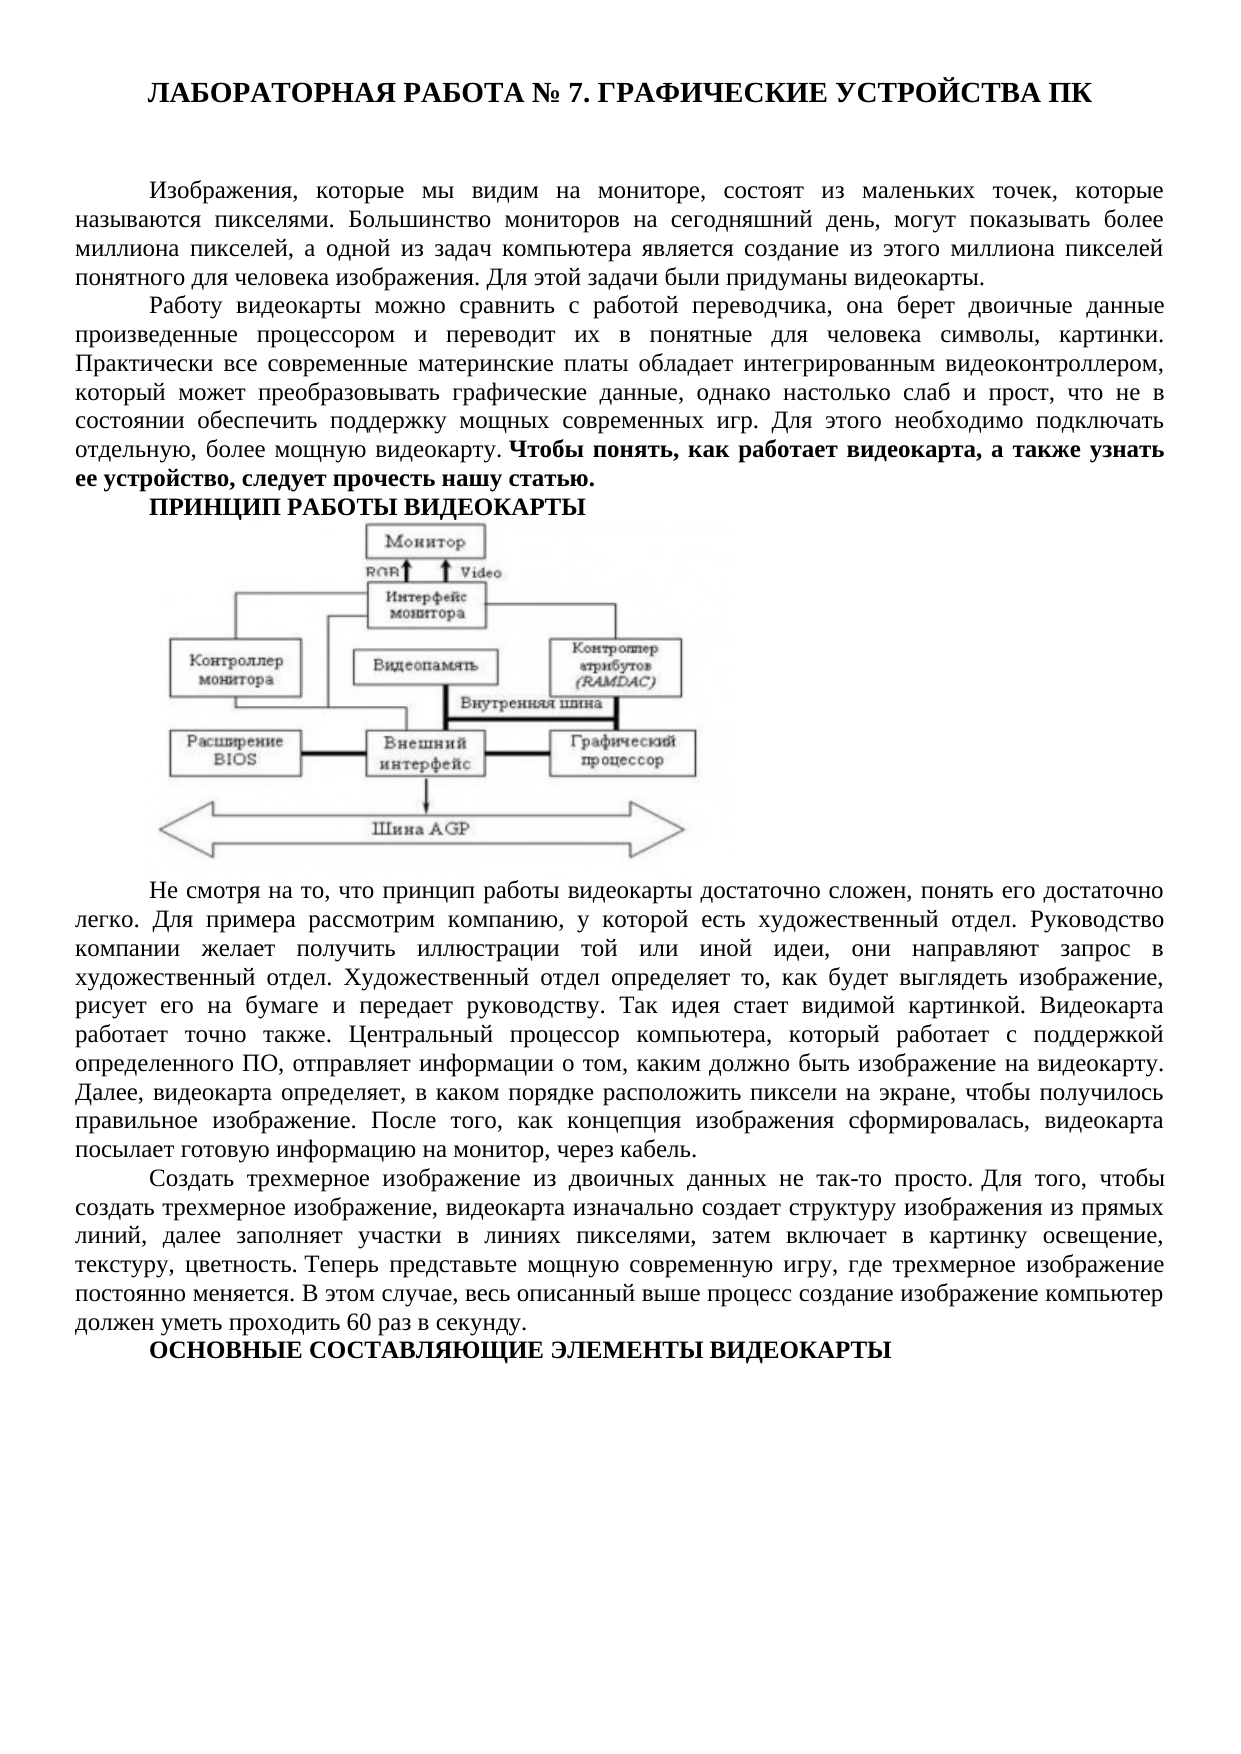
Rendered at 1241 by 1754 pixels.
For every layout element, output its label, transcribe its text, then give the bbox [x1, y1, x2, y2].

text Изображения, которые мы видим на мониторе, состоят из маленьких точек, которые называются пикселями. Большинство мониторов на сегодняшний день, могут показывать более миллиона пикселей, а одной из задач компьютера является создание из этого миллиона пикселей понятного для человека изображения. Для этой задачи были придуманы видеокарты. [75, 176, 1165, 291]
text Не смотря на то, что принцип работы видеокарты достаточно сложен, понять его достаточно легко. Для примера рассмотрим компанию, у которой есть художественный отдел. Руководство компании желает получить иллюстрации той или иной идеи, они направляют запрос в художественный отдел. Художественный отдел определяет то, как будет выглядеть изображение, рисует его на бумаге и передает руководству. Так идея стает видимой картинкой. Видеокарта работает точно также. Центральный процессор компьютера, который работает с поддержкой определенного ПО, отправляет информации о том, каким должно быть изображение на видеокарту. Далее, видеокарта определяет, в каком порядке расположить пиксели на экране, чтобы получилось правильное изображение. После того, как концепция изображения сформировалась, видеокарта посылает готовую информацию на монитор, через кабель. [75, 875, 1165, 1163]
picture [148, 520, 730, 876]
text ЛАБОРАТОРНАЯ РАБОТА № 7. ГРАФИЧЕСКИЕ УСТРОЙСТВА ПК [75, 75, 1165, 108]
text Работу видеокарты можно сравнить с работой переводчика, она берет двоичные данные произведенные процессором и переводит их в понятные для человека символы, картинки. Практически все современные материнские платы обладает интегрированным видеоконтроллером, который может преобразовывать графические данные, однако настолько слаб и прост, что не в состоянии обеспечить поддержку мощных современных игр. Для этого необходимо подключать отдельную, более мощную видеокарту. Чтобы понять, как работает видеокарта, а также узнать ее устройство, следует прочесть нашу статью. [75, 291, 1165, 492]
subtitle ОСНОВНЫЕ СОСТАВЛЯЮЩИЕ ЭЛЕМЕНТЫ ВИДЕОКАРТЫ [75, 1335, 1165, 1364]
subtitle ПРИНЦИП РАБОТЫ ВИДЕОКАРТЫ [75, 492, 1165, 521]
text Создать трехмерное изображение из двоичных данных не так-то просто. Для того, чтобы создать трехмерное изображение, видеокарта изначально создает структуру изображения из прямых линий, далее заполняет участки в линиях пикселями, затем включает в картинку освещение, текстуру, цветность. Теперь представьте мощную современную игру, где трехмерное изображение постоянно меняется. В этом случае, весь описанный выше процесс создание изображение компьютер должен уметь проходить 60 раз в секунду. [75, 1163, 1165, 1335]
